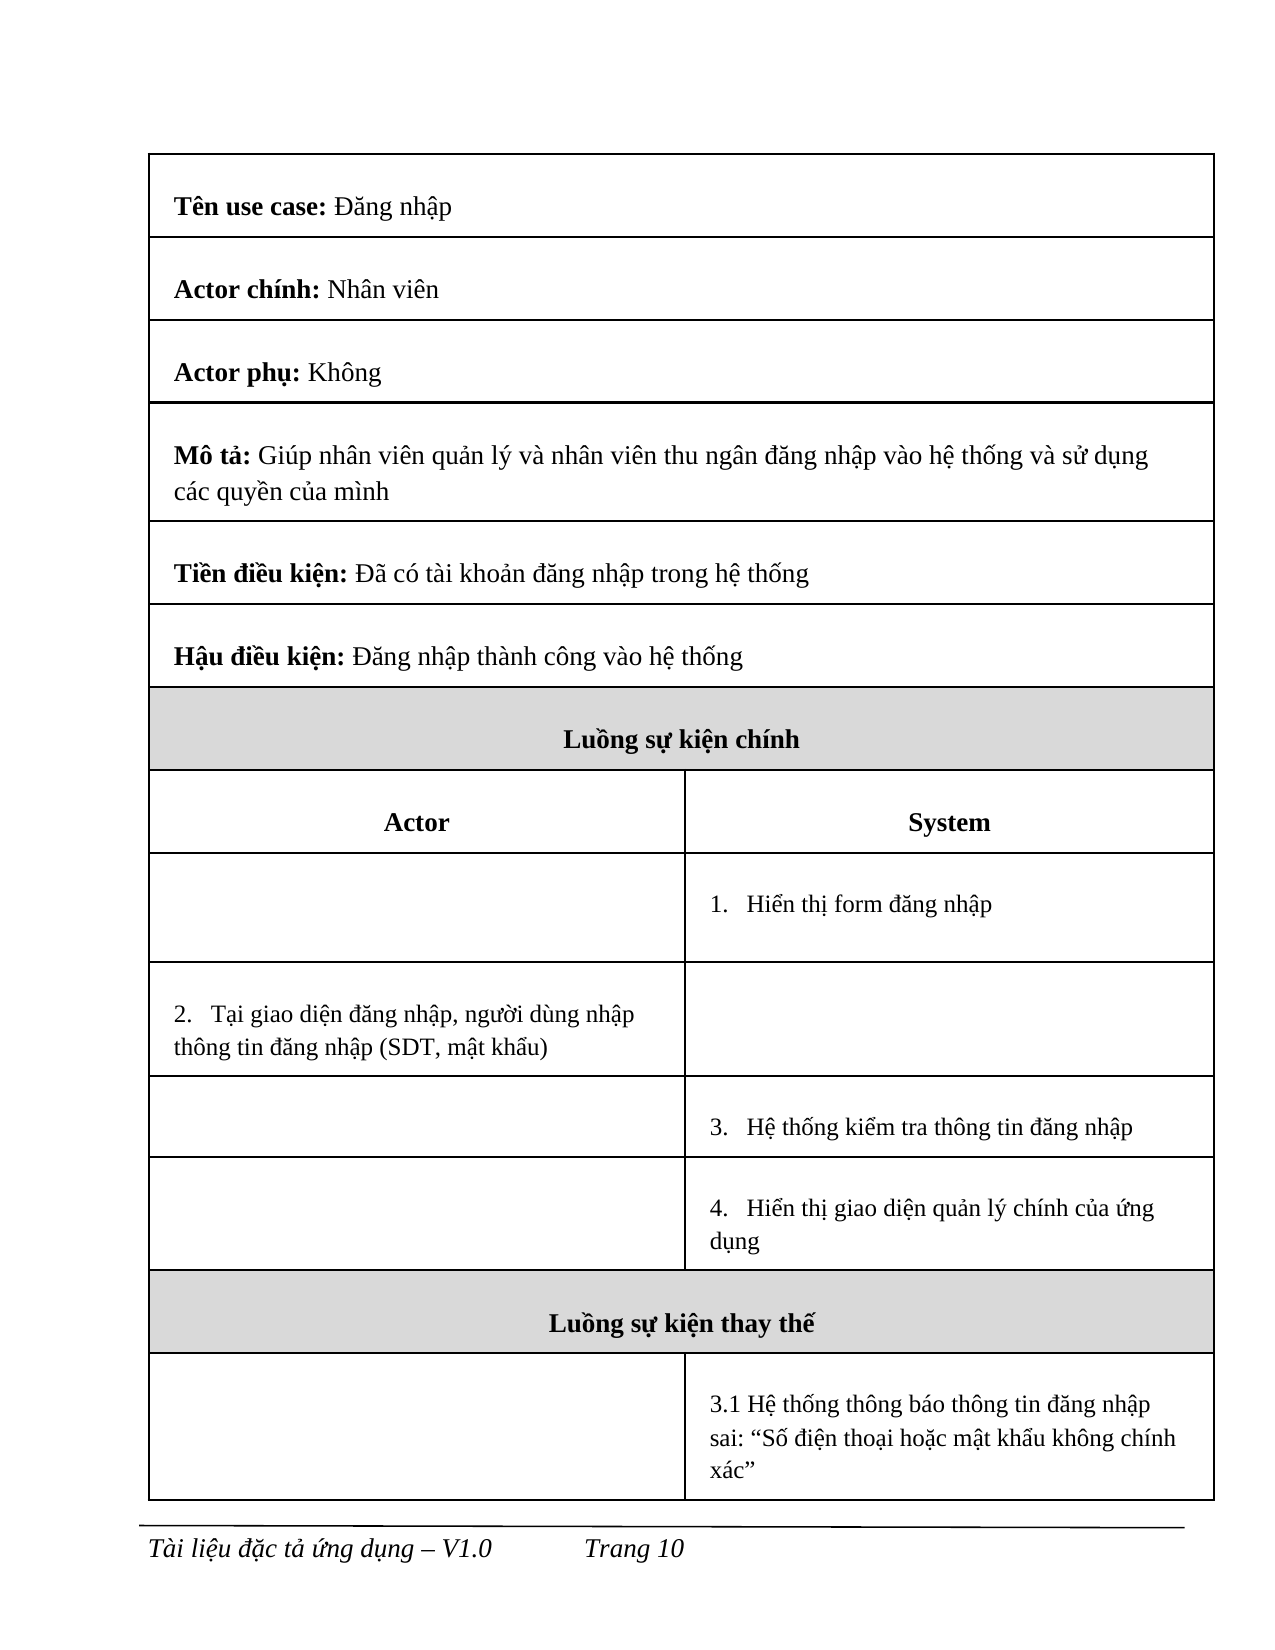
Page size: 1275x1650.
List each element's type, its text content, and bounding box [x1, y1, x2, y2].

table_cell [150, 854, 684, 961]
table_cell System [686, 771, 1213, 852]
table_header Tên use case: Đăng nhập [150, 155, 1213, 236]
table_cell Luồng sự kiện chính [150, 688, 1213, 769]
table_cell Mô tả: Giúp nhân viên quản lý và nhân viên thu ngân đăng nhập vào hệ thống và sử dụng các quyền của mình [150, 404, 1213, 520]
table_cell [150, 1158, 684, 1269]
table_cell Luồng sự kiện thay thế [150, 1271, 1213, 1352]
table_cell Tiền điều kiện: Đã có tài khoản đăng nhập trong hệ thống [150, 522, 1213, 603]
table_cell [686, 963, 1213, 1075]
table_cell [150, 1077, 684, 1156]
table_cell [150, 1354, 684, 1499]
table_cell Actor phụ: Không [150, 321, 1213, 401]
table_cell Actor [150, 771, 684, 852]
table_cell 3.1 Hệ thống thông báo thông tin đăng nhập sai: “Số điện thoại hoặc mật khẩu không chính xác” [686, 1354, 1213, 1499]
table_cell Hậu điều kiện: Đăng nhập thành công vào hệ thống [150, 605, 1213, 686]
table_cell 2. Tại giao diện đăng nhập, người dùng nhập thông tin đăng nhập (SDT, mật khẩu) [150, 963, 684, 1075]
table_cell 1. Hiển thị form đăng nhập [686, 854, 1213, 961]
table_cell 4. Hiển thị giao diện quản lý chính của ứng dụng [686, 1158, 1213, 1269]
table_cell Actor chính: Nhân viên [150, 238, 1213, 318]
table_cell 3. Hệ thống kiểm tra thông tin đăng nhập [686, 1077, 1213, 1156]
